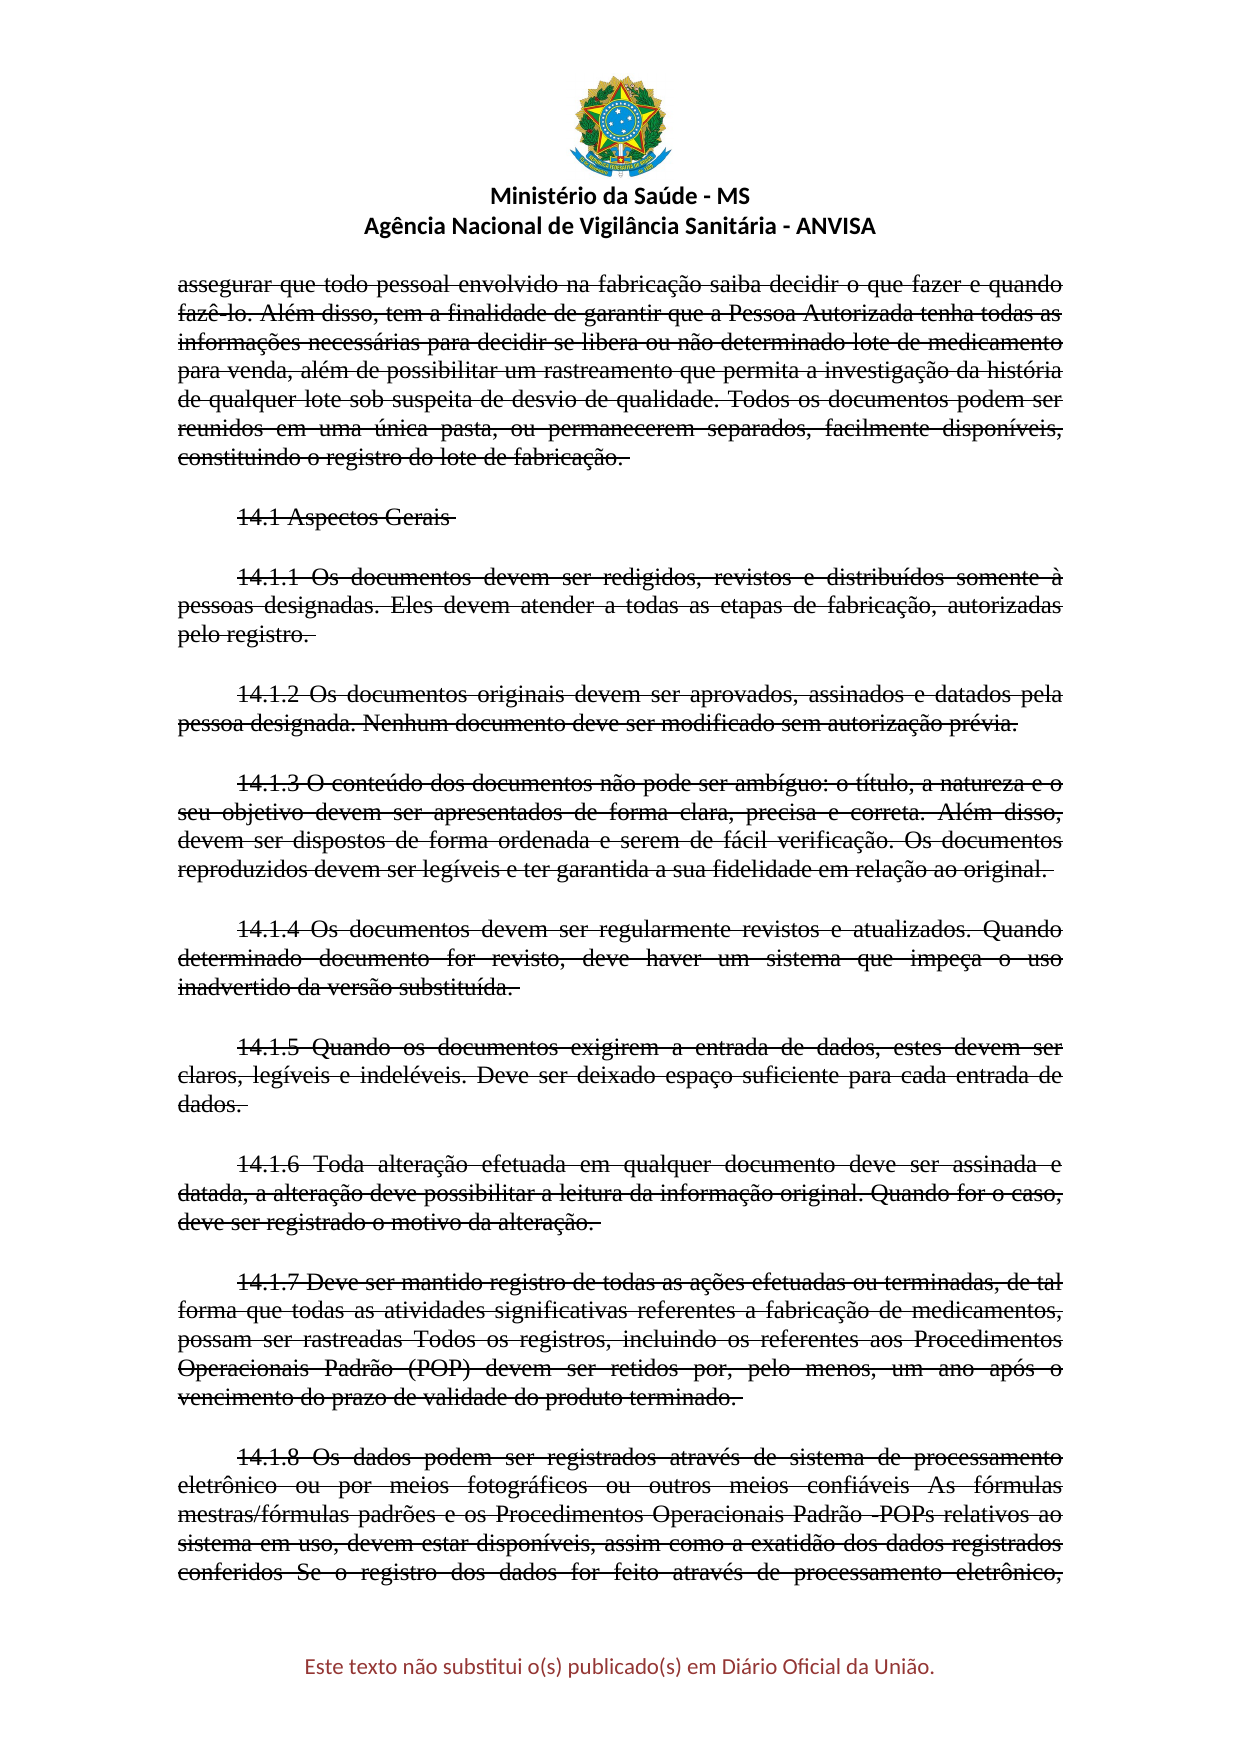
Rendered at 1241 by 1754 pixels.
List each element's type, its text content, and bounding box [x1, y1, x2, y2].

text 14.1.3 O conteúdo dos documentos não pode ser ambíguo: o título, a natureza e o seu objetivo devem ser apresentados de forma clara, precisa e correta. Além disso, devem ser dispostos de forma ordenada e serem de fácil verificação. Os documentos reproduzidos devem ser legíveis e ter garantida a sua fidelidade em relação ao original. [177, 768, 1063, 812]
text 14.1.3 O conteúdo dos documentos não pode ser ambíguo: o título, a natureza e o seu objetivo devem ser apresentados de forma clara, precisa e correta. Além disso, devem ser dispostos de forma ordenada e serem de fácil verificação. Os documentos reproduzidos devem ser legíveis e ter garantida a sua fidelidade em relação ao original. [177, 813, 1063, 841]
text 14.1.7 Deve ser mantido registro de todas as ações efetuadas ou terminadas, de tal forma que todas as atividades significativas referentes a fabricação de medicamentos, possam ser rastreadas Todos os registros, incluindo os referentes aos Procedimentos Operacionais Padrão (POP) devem ser retidos por, pelo menos, um ano após o vencimento do prazo de validade do produto terminado. [177, 1312, 1063, 1340]
text 14.1.5 Quando os documentos exigirem a entrada de dados, estes devem ser claros, legíveis e indeléveis. Deve ser deixado espaço suficiente para cada entrada de dados. [177, 1077, 1063, 1118]
text 14.1.6 Toda alteração efetuada em qualquer documento deve ser assinada e datada, a alteração deve possibilitar a leitura da informação original. Quando for o caso, deve ser registrado o motivo da alteração. [177, 1149, 1063, 1193]
text 14.1 Aspectos Gerais [177, 502, 1063, 530]
text 14.1.7 Deve ser mantido registro de todas as ações efetuadas ou terminadas, de tal forma que todas as atividades significativas referentes a fabricação de medicamentos, possam ser rastreadas Todos os registros, incluindo os referentes aos Procedimentos Operacionais Padrão (POP) devem ser retidos por, pelo menos, um ano após o vencimento do prazo de validade do produto terminado. [177, 1341, 1063, 1368]
text 14.1.2 Os documentos originais devem ser aprovados, assinados e datados pela pessoa designada. Nenhum documento deve ser modificado sem autorização prévia. [177, 679, 1063, 737]
text 14.1.1 Os documentos devem ser redigidos, revistos e distribuídos somente à pessoas designadas. Eles devem atender a todas as etapas de fabricação, autorizadas pelo registro. [177, 562, 1063, 606]
picture [566, 73, 674, 180]
text 14.1.4 Os documentos devem ser regularmente revistos e atualizados. Quando determinado documento for revisto, deve haver um sistema que impeça o uso inadvertido da versão substituída. [177, 959, 1063, 1000]
text 14.1.5 Quando os documentos exigirem a entrada de dados, estes devem ser claros, legíveis e indeléveis. Deve ser deixado espaço suficiente para cada entrada de dados. [177, 1032, 1063, 1076]
text 14.1.1 Os documentos devem ser redigidos, revistos e distribuídos somente à pessoas designadas. Eles devem atender a todas as etapas de fabricação, autorizadas pelo registro. [177, 607, 1063, 648]
text 14.1.7 Deve ser mantido registro de todas as ações efetuadas ou terminadas, de tal forma que todas as atividades significativas referentes a fabricação de medicamentos, possam ser rastreadas Todos os registros, incluindo os referentes aos Procedimentos Operacionais Padrão (POP) devem ser retidos por, pelo menos, um ano após o vencimento do prazo de validade do produto terminado. [177, 1369, 1063, 1410]
text 14.1.6 Toda alteração efetuada em qualquer documento deve ser assinada e datada, a alteração deve possibilitar a leitura da informação original. Quando for o caso, deve ser registrado o motivo da alteração. [177, 1194, 1063, 1235]
text 14.1.4 Os documentos devem ser regularmente revistos e atualizados. Quando determinado documento for revisto, deve haver um sistema que impeça o uso inadvertido da versão substituída. [177, 914, 1063, 958]
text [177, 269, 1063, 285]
text 14.1.3 O conteúdo dos documentos não pode ser ambíguo: o título, a natureza e o seu objetivo devem ser apresentados de forma clara, precisa e correta. Além disso, devem ser dispostos de forma ordenada e serem de fácil verificação. Os documentos reproduzidos devem ser legíveis e ter garantida a sua fidelidade em relação ao original. [177, 842, 1063, 883]
text 14.1.7 Deve ser mantido registro de todas as ações efetuadas ou terminadas, de tal forma que todas as atividades significativas referentes a fabricação de medicamentos, possam ser rastreadas Todos os registros, incluindo os referentes aos Procedimentos Operacionais Padrão (POP) devem ser retidos por, pelo menos, um ano após o vencimento do prazo de validade do produto terminado. [177, 1267, 1063, 1311]
